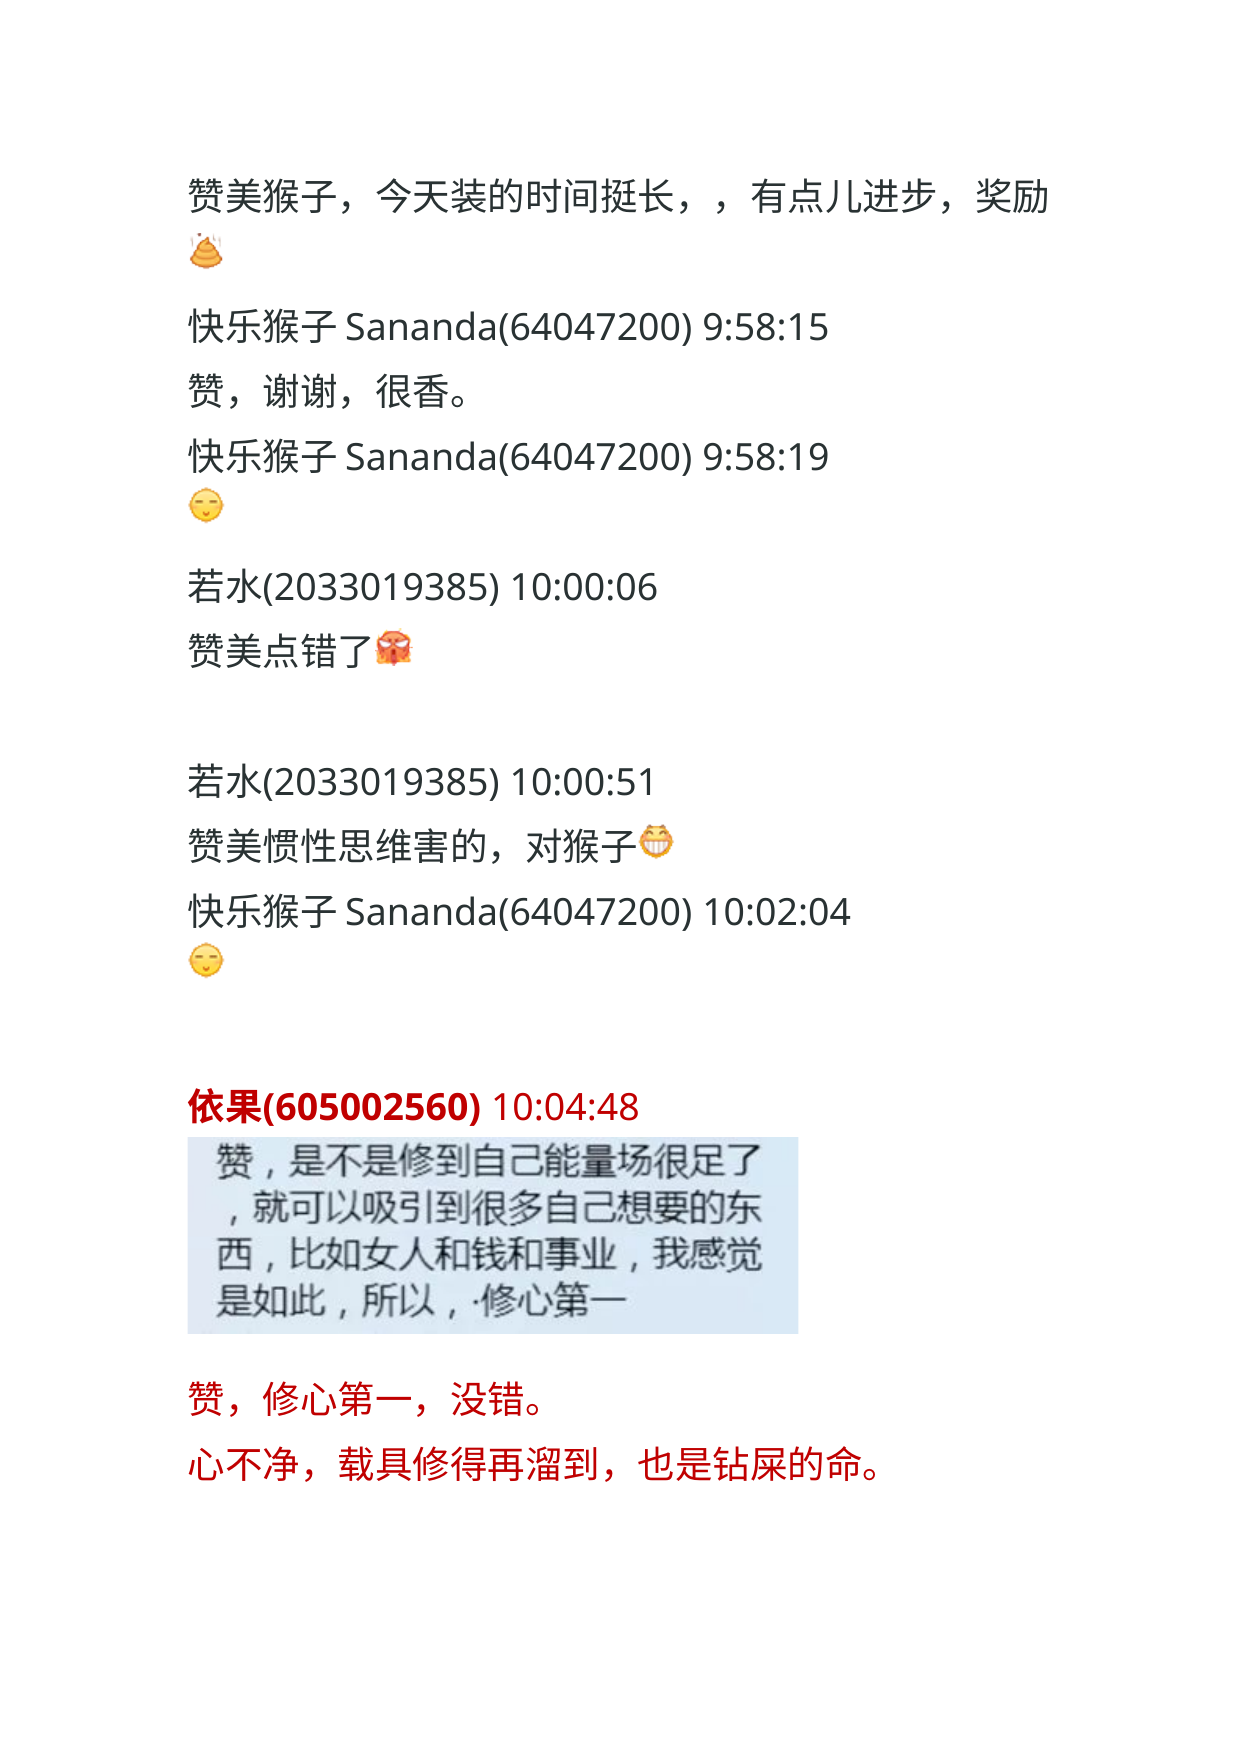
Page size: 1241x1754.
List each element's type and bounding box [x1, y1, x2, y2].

picture [187, 1137, 799, 1334]
picture [375, 628, 413, 666]
picture [187, 487, 226, 525]
picture [187, 233, 226, 271]
picture [187, 942, 226, 980]
picture [637, 823, 675, 861]
text [187, 162, 1053, 1494]
